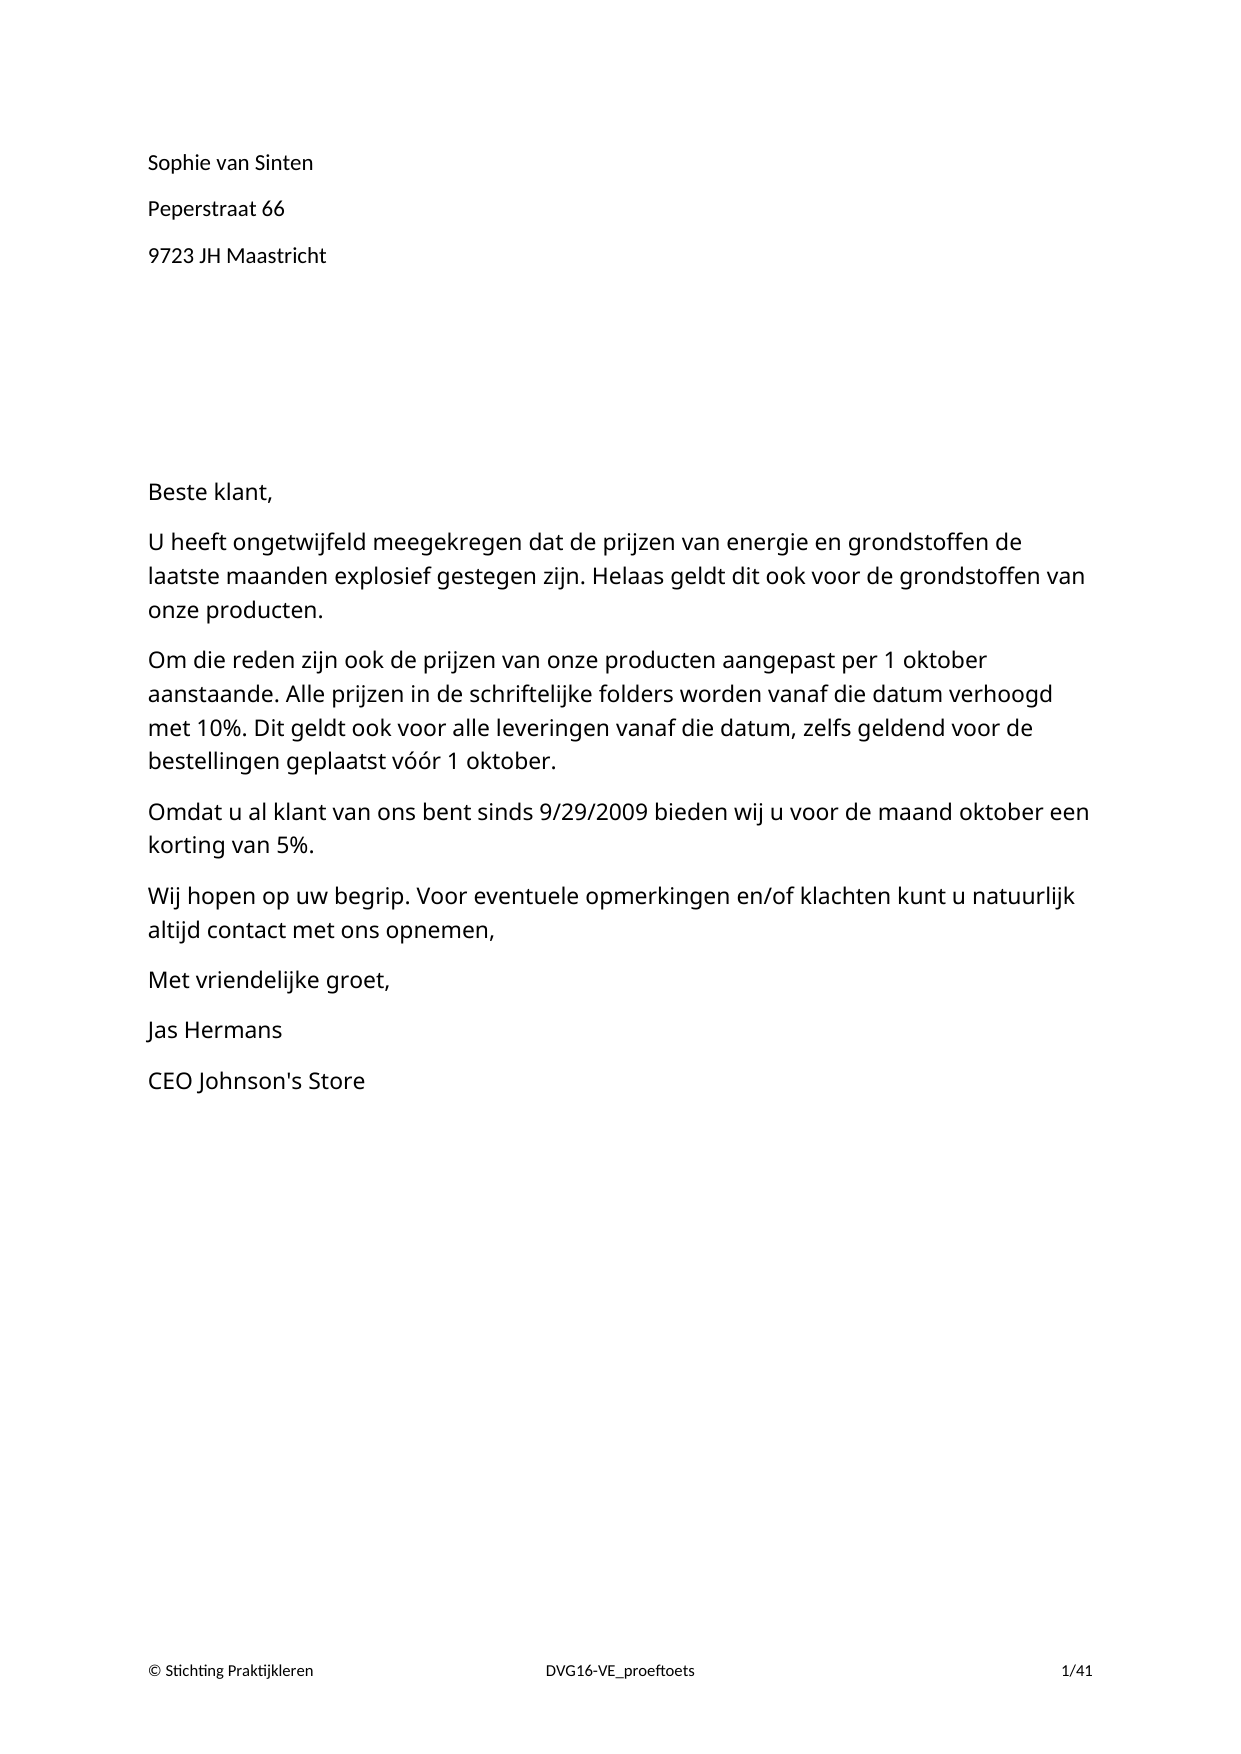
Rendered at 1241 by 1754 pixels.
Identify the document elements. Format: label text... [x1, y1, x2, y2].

text Beste klant, [148, 476, 1093, 507]
text U heeft ongetwijfeld meegekregen dat de prijzen van energie en grondstoffen de laatste maanden explosief gestegen zijn. Helaas geldt dit ook voor de grondstoffen van onze producten. [148, 526, 1093, 625]
text Met vriendelijke groet, [148, 964, 1093, 995]
text Omdat u al klant van ons bent sinds 9/29/2009 bieden wij u voor de maand oktober een korting van 5%. [148, 796, 1093, 861]
text CEO Johnson's Store [148, 1065, 1093, 1096]
text Wij hopen op uw begrip. Voor eventuele opmerkingen en/of klachten kunt u natuurlijk altijd contact met ons opnemen, [148, 880, 1093, 945]
text Om die reden zijn ook de prijzen van onze producten aangepast per 1 oktober aanstaande. Alle prijzen in de schriftelijke folders worden vanaf die datum verhoogd met 10%. Dit geldt ook voor alle leveringen vanaf die datum, zelfs geldend voor de bestellingen geplaatst vóór 1 oktober. [148, 644, 1093, 777]
text 9723 JH Maastricht [148, 241, 1093, 269]
text Peperstraat 66 [148, 194, 1093, 222]
text Jas Hermans [148, 1014, 1093, 1046]
text Sophie van Sinten [148, 148, 1093, 176]
